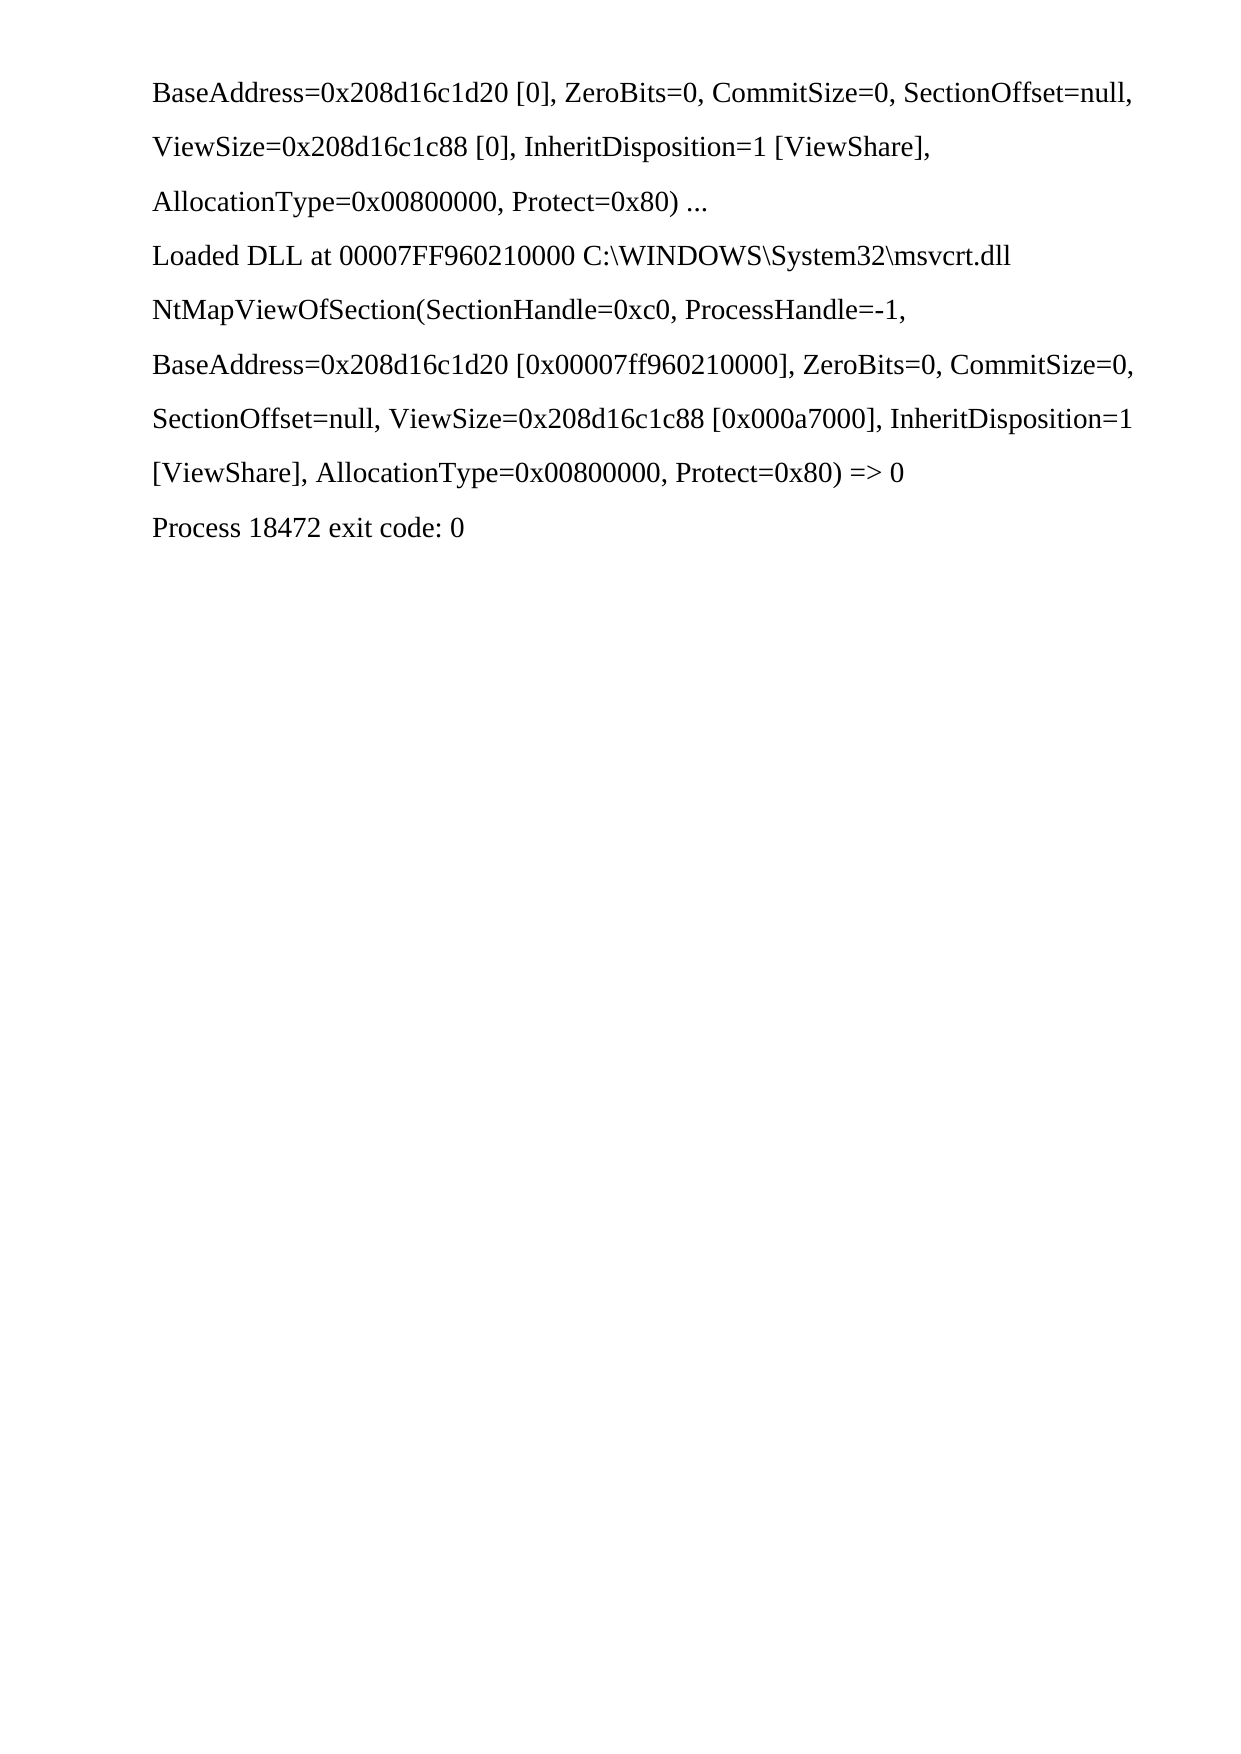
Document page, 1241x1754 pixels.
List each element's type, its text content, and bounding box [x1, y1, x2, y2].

text [ViewShare], AllocationType=0x00800000, Protect=0x80) => 0 [93, 456, 1147, 489]
text BaseAddress=0x208d16c1d20 [0], ZeroBits=0, CommitSize=0, SectionOffset=null, [93, 75, 1147, 108]
text Loaded DLL at 00007FF960210000 C:\WINDOWS\System32\msvcrt.dll [93, 238, 1147, 272]
text BaseAddress=0x208d16c1d20 [0x00007ff960210000], ZeroBits=0, CommitSize=0, [93, 347, 1147, 380]
text Process 18472 exit code: 0 [93, 510, 1147, 543]
text SectionOffset=null, ViewSize=0x208d16c1c88 [0x000a7000], InheritDisposition=1 [93, 401, 1147, 435]
text AllocationType=0x00800000, Protect=0x80) ... [93, 184, 1147, 217]
text ViewSize=0x208d16c1c88 [0], InheritDisposition=1 [ViewShare], [93, 129, 1147, 163]
text NtMapViewOfSection(SectionHandle=0xc0, ProcessHandle=-1, [93, 292, 1147, 326]
